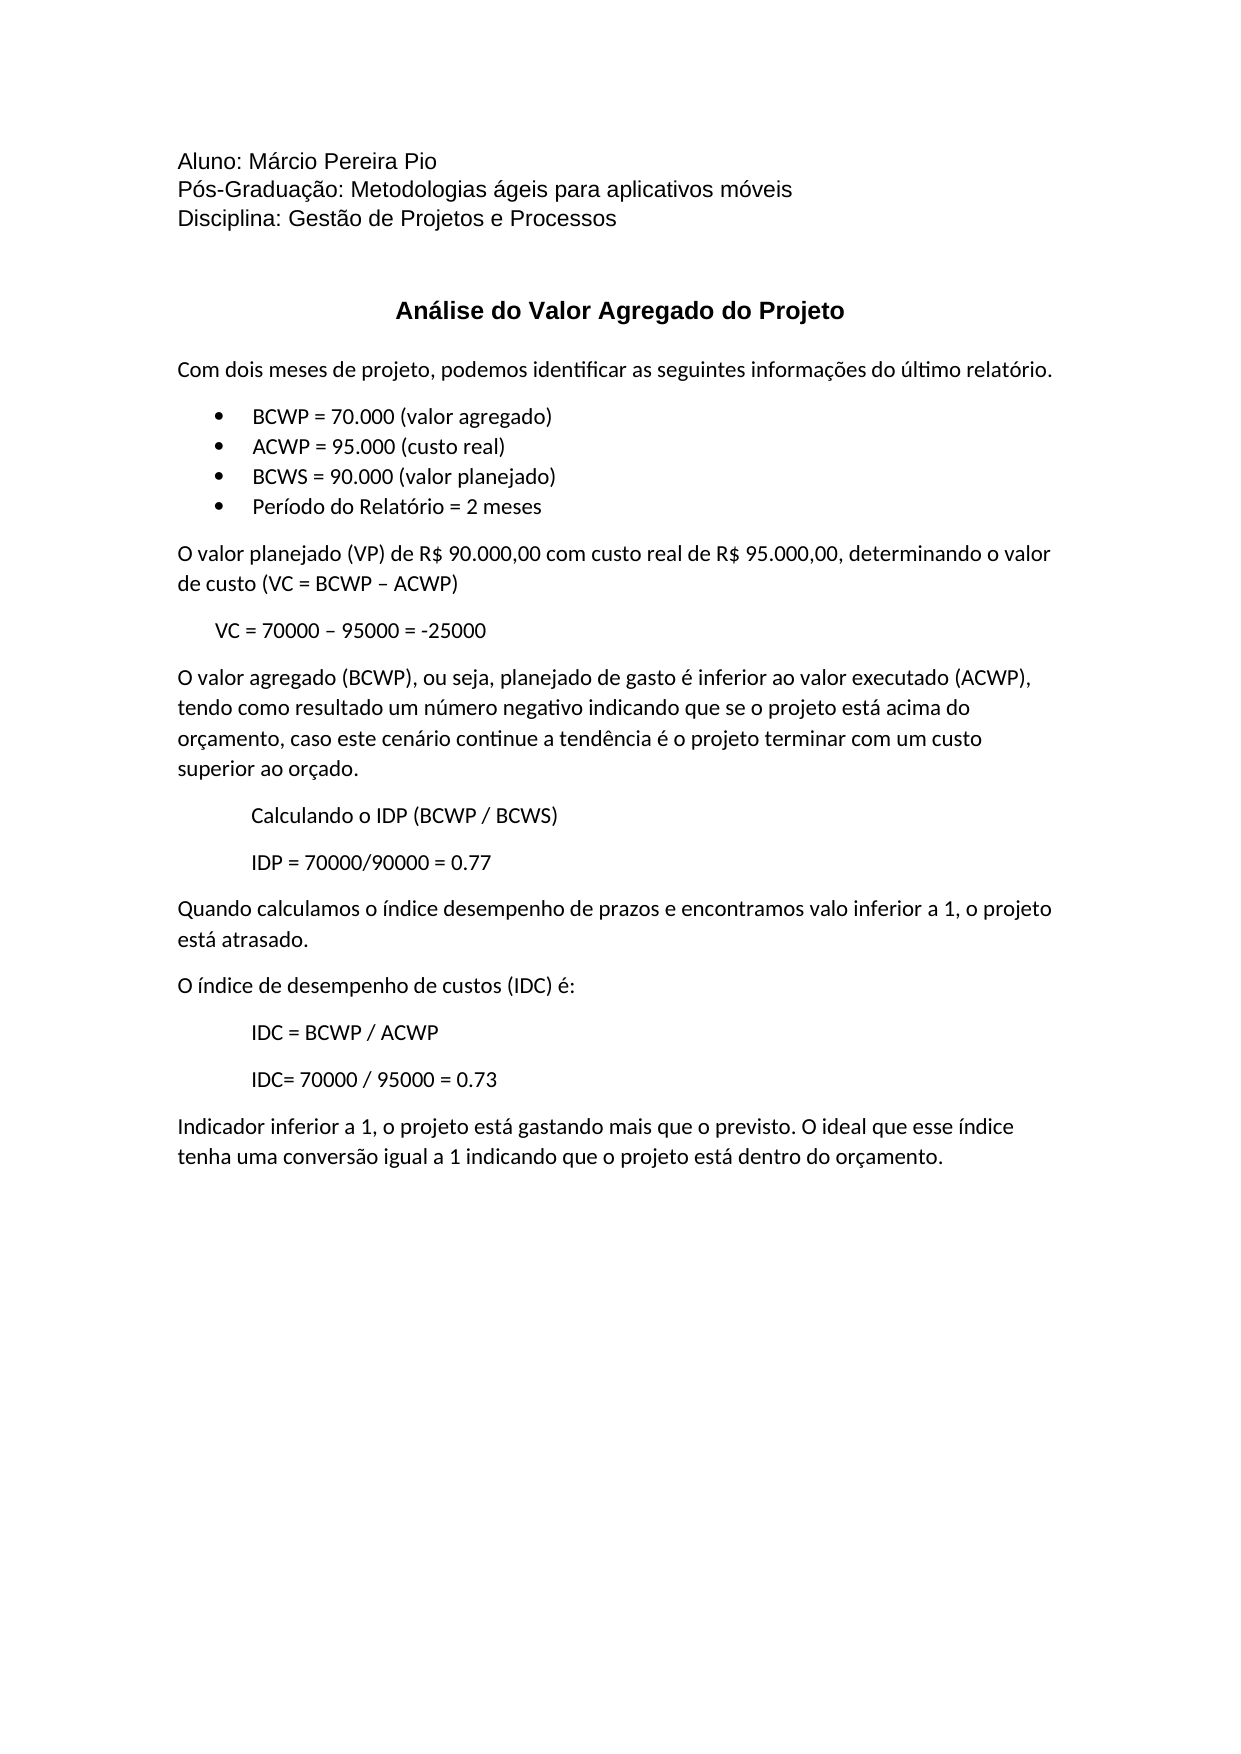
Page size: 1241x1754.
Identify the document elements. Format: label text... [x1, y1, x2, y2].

text VC = 70000 – 95000 = -25000 [177, 616, 1063, 644]
text Aluno: Márcio Pereira Pio [177, 148, 1063, 174]
text IDC = BCWP / ACWP [177, 1018, 1063, 1047]
text Com dois meses de projeto, podemos identificar as seguintes informações do último relatório. [177, 355, 1063, 383]
text O índice de desempenho de custos (IDC) é: [177, 972, 1063, 1000]
text IDP = 70000/90000 = 0.77 [177, 848, 1063, 876]
text IDC= 70000 / 95000 = 0.73 [177, 1065, 1063, 1093]
text Disciplina: Gestão de Projetos e Processos [177, 204, 1063, 231]
list BCWP = 70.000 (valor agregado) [215, 402, 1063, 430]
list ACWP = 95.000 (custo real) [215, 432, 1063, 460]
text Análise do Valor Agregado do Projeto [177, 294, 1063, 324]
text Quando calculamos o índice desempenho de prazos e encontramos valo inferior a 1, o projeto está atrasado. [177, 894, 1063, 953]
text Calculando o IDP (BCWP / BCWS) [177, 801, 1063, 829]
text Pós-Graduação: Metodologias ágeis para aplicativos móveis [177, 176, 1063, 202]
text O valor planejado (VP) de R$ 90.000,00 com custo real de R$ 95.000,00, determinando o valor de custo (VC = BCWP – ACWP) [177, 539, 1063, 598]
list Período do Relatório = 2 meses [215, 492, 1063, 521]
text Indicador inferior a 1, o projeto está gastando mais que o previsto. O ideal que esse índice tenha uma conversão igual a 1 indicando que o projeto está dentro do orçamento. [177, 1112, 1063, 1171]
text O valor agregado (BCWP), ou seja, planejado de gasto é inferior ao valor executado (ACWP), tendo como resultado um número negativo indicando que se o projeto está acima do orçamento, caso este cenário continue a tendência é o projeto terminar com um custo superior ao orçado. [177, 663, 1063, 782]
list BCWS = 90.000 (valor planejado) [215, 462, 1063, 490]
